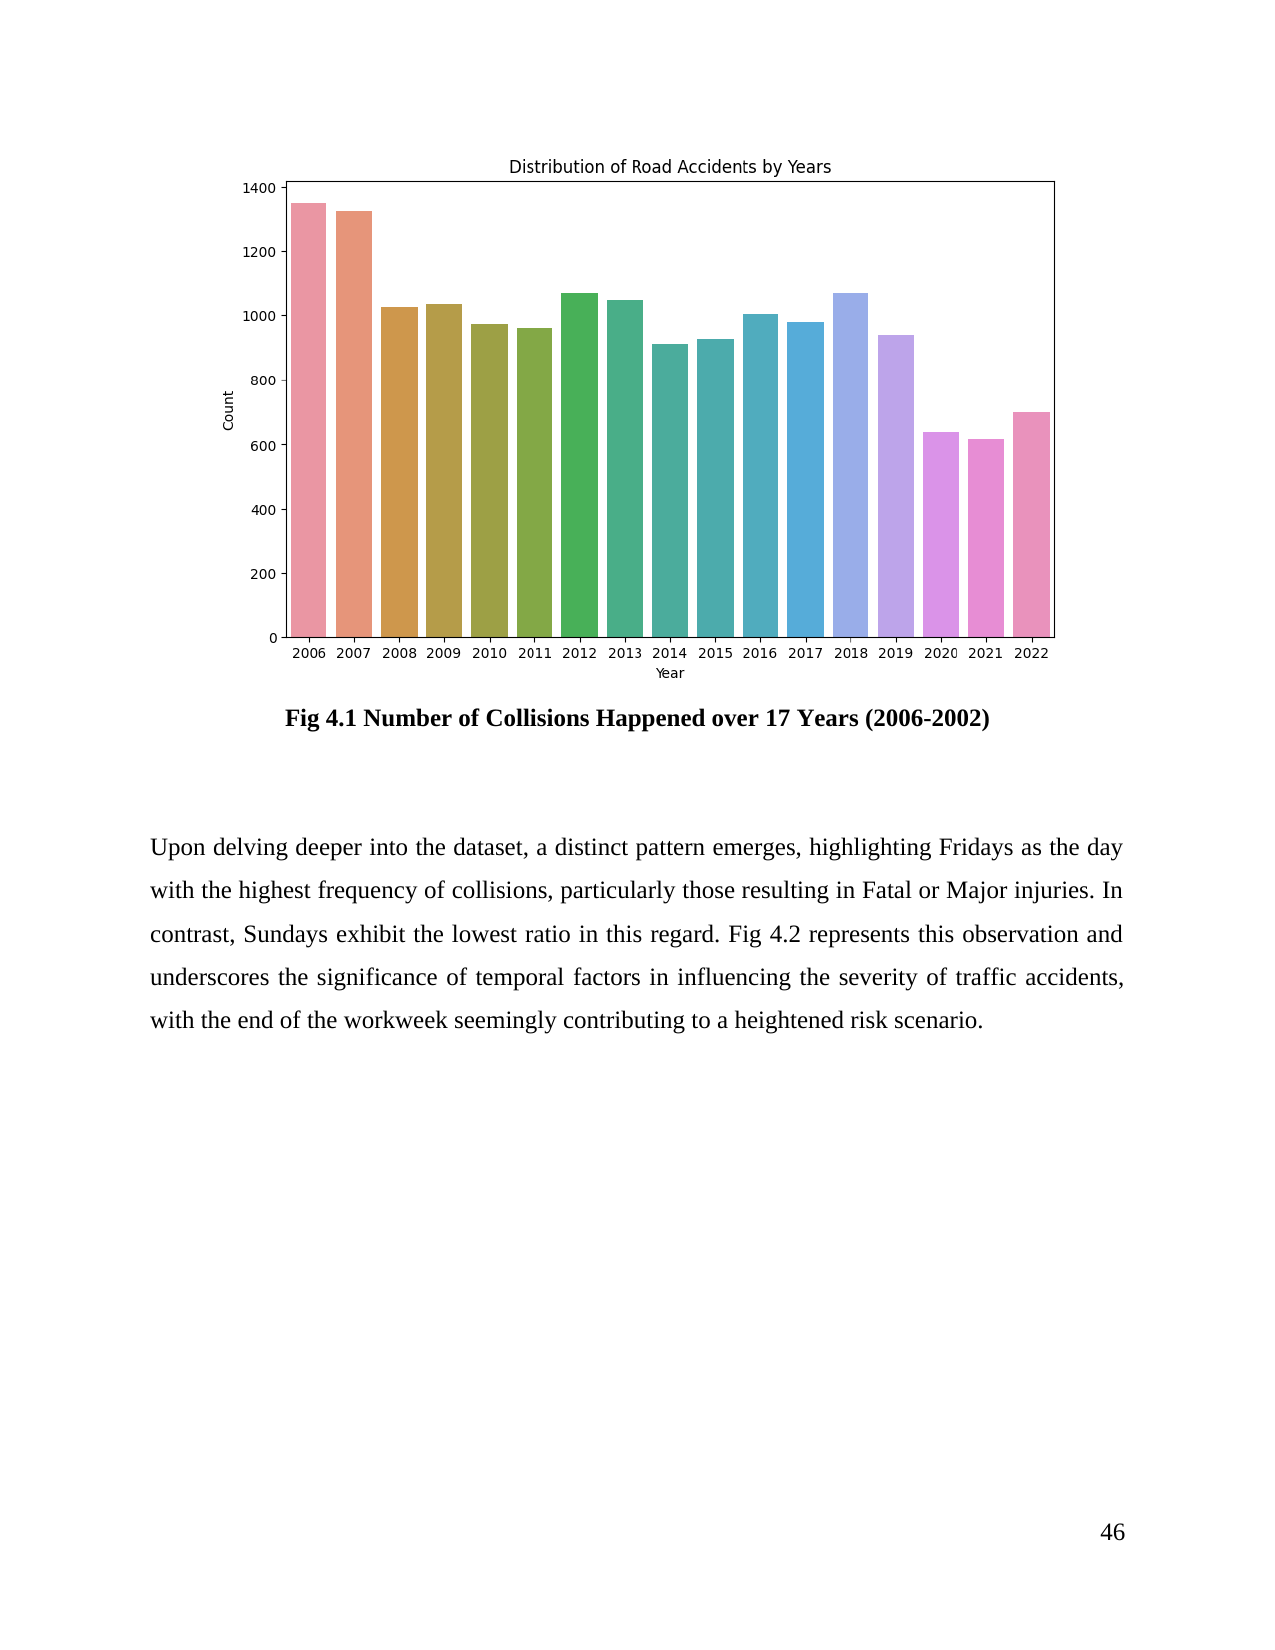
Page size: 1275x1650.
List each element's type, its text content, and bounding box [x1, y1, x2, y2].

picture [212, 150, 1063, 689]
text Fig 4.1 Number of Collisions Happened over 17 Years (2006-2002) [150, 703, 1125, 732]
text Upon delving deeper into the dataset, a distinct pattern emerges, highlighting Fridays as the day with the highest frequency of collisions, particularly those resulting in Fatal or Major injuries. In contrast, Sundays exhibit the lowest ratio in this regard. Fig 4.2 represents this observation and underscores the significance of temporal factors in influencing the severity of traffic accidents, with the end of the workweek seemingly contributing to a heightened risk scenario. [150, 832, 1125, 1034]
